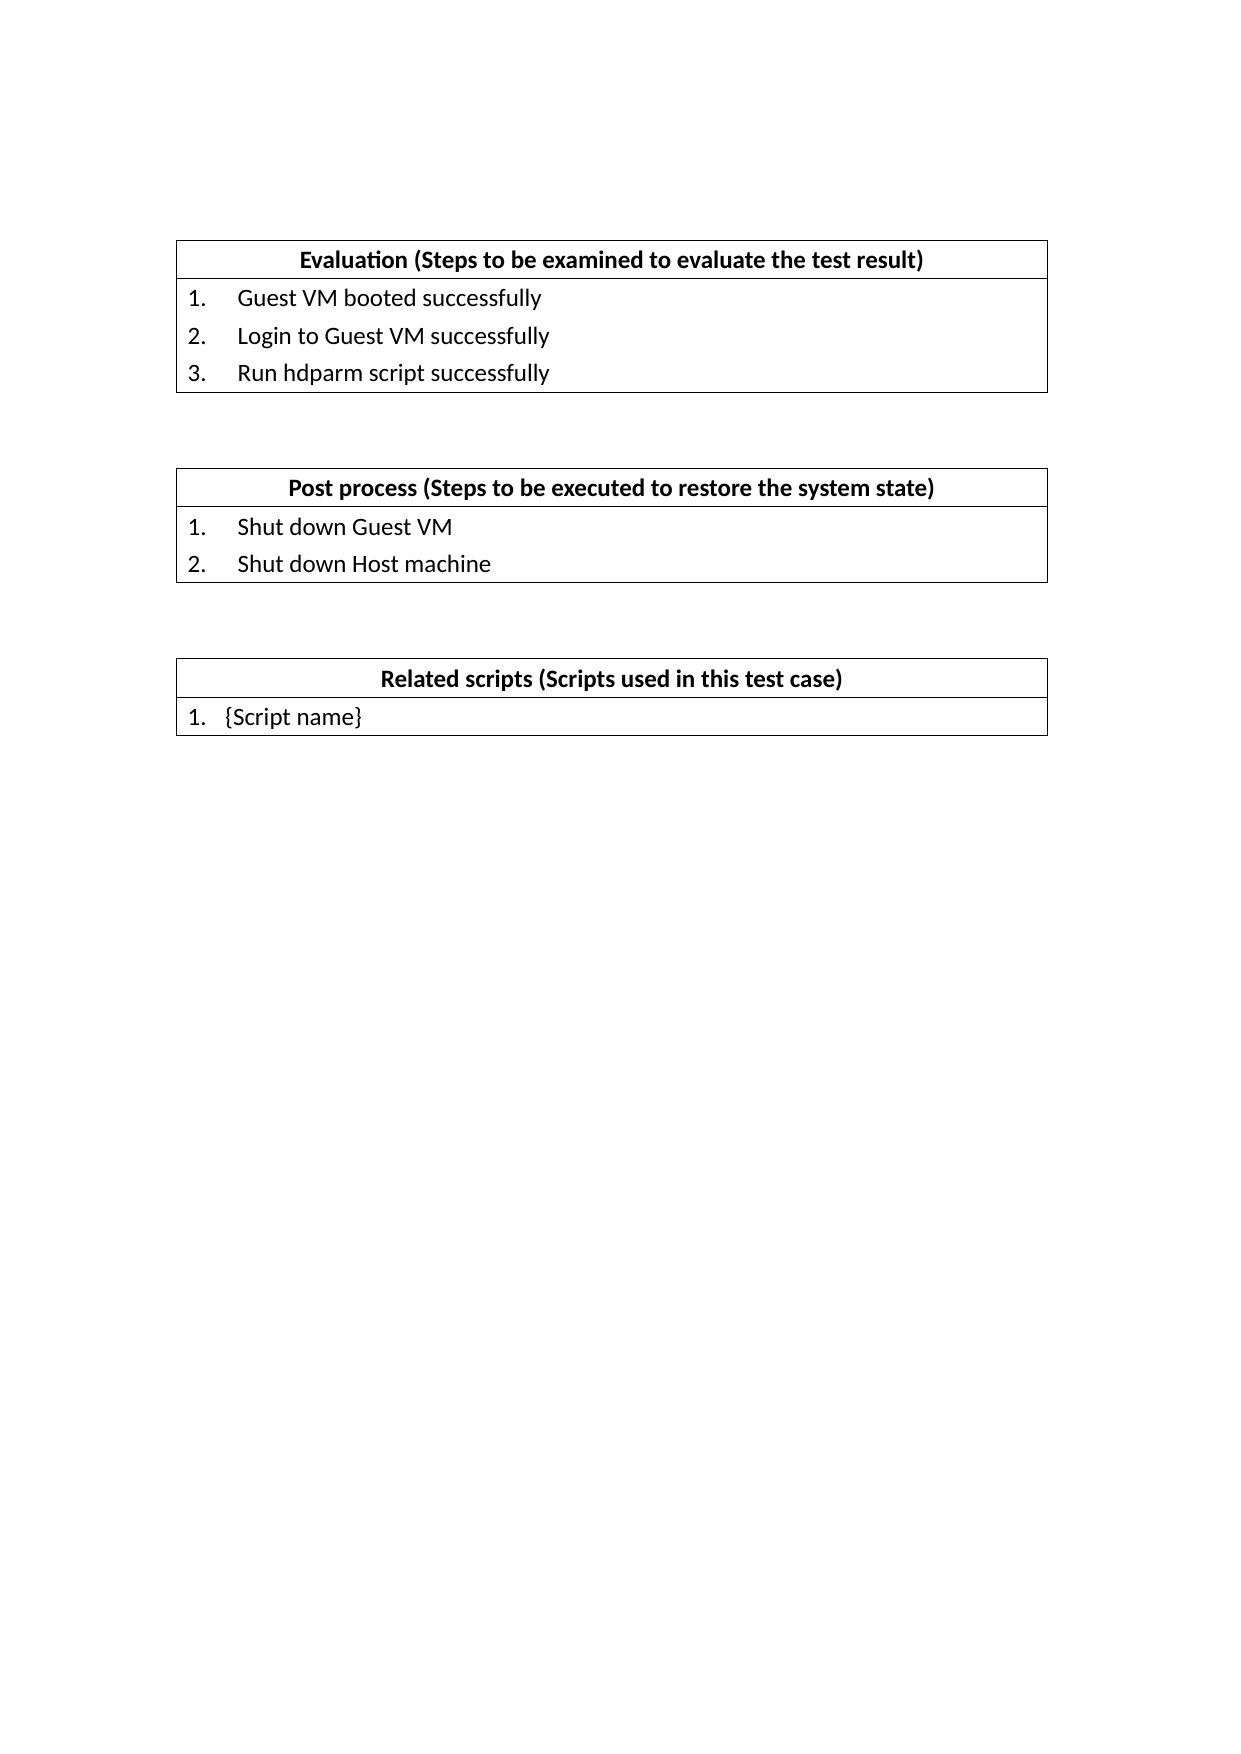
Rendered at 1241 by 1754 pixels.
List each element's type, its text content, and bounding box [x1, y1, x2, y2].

table_cell Shut down Guest VM Shut down Host machine [177, 507, 1047, 582]
table_header Post process (Steps to be executed to restore the system state) [177, 469, 1047, 506]
table_cell {Script name} [177, 698, 1047, 735]
table_header Related scripts (Scripts used in this test case) [177, 659, 1047, 697]
table_cell Guest VM booted successfully Login to Guest VM successfully Run hdparm script successfully [177, 279, 1047, 392]
table_header Evaluation (Steps to be examined to evaluate the test result) [177, 241, 1047, 278]
